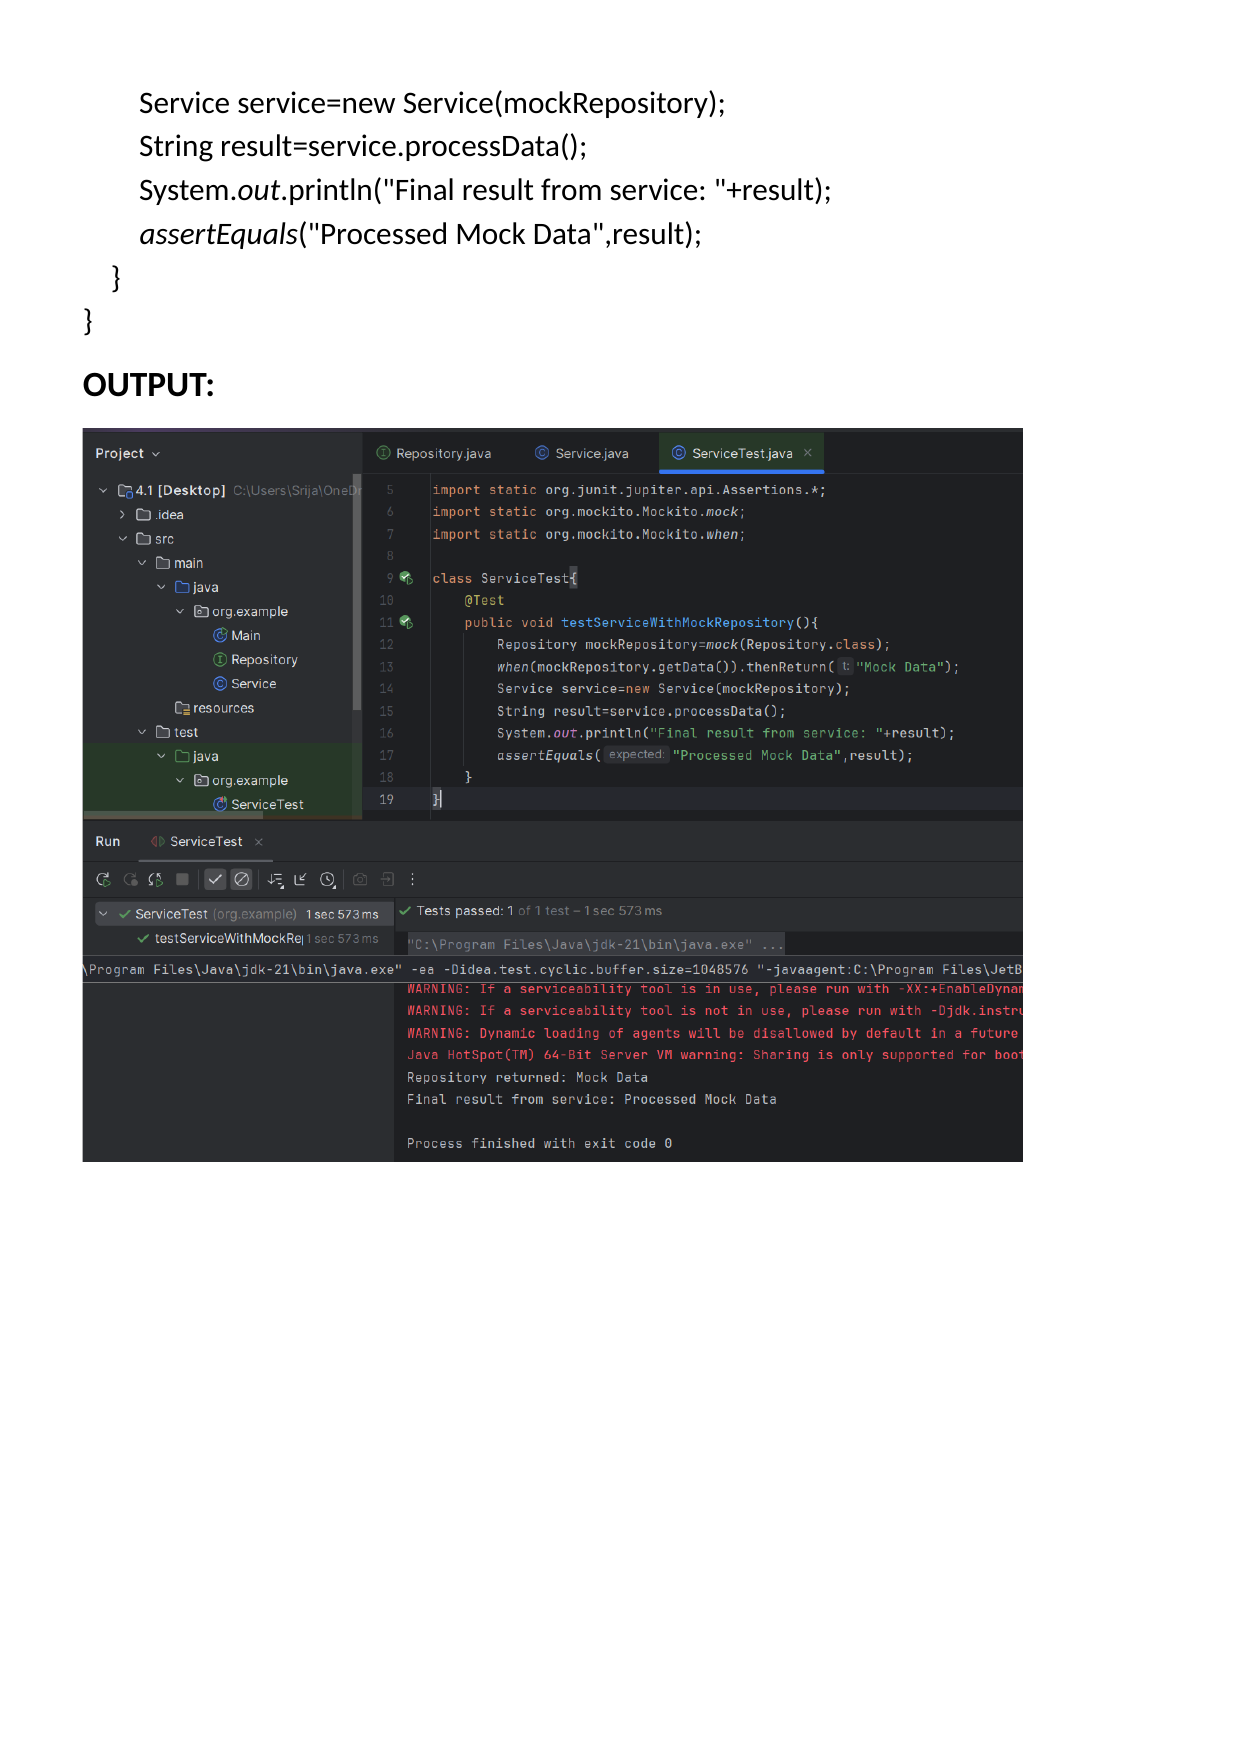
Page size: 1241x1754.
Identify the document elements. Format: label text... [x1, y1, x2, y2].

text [83, 83, 1157, 339]
text OUTPUT: [83, 362, 1157, 405]
picture [82, 428, 1023, 1162]
